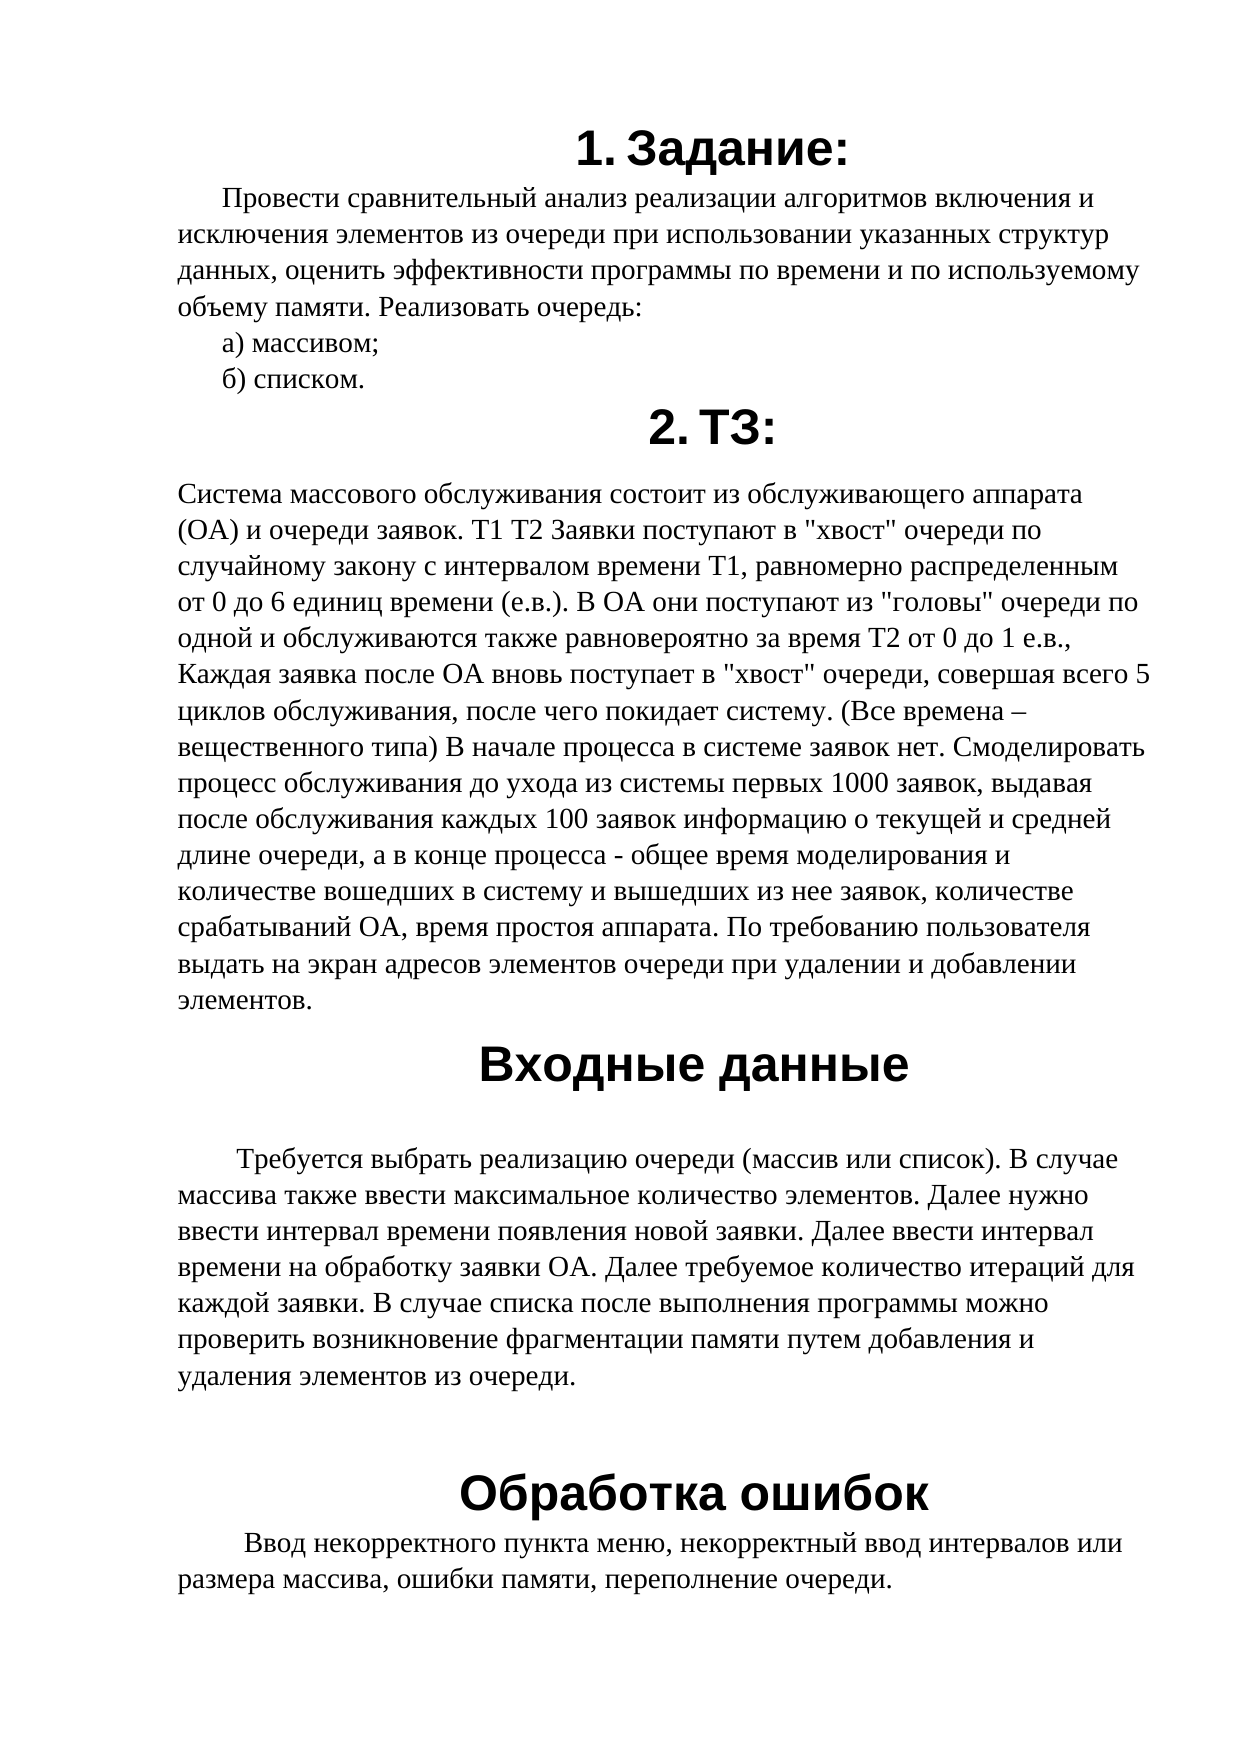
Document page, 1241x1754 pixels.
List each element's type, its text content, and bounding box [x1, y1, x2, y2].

list б) списком. [177, 361, 1152, 394]
list Задание: [274, 118, 1152, 176]
list Ввод некорректного пункта меню, некорректный ввод интервалов или размера массива, ошибки памяти, переполнение очереди. [177, 1525, 1152, 1595]
list Входные данные [177, 1035, 1152, 1092]
list ТЗ: [274, 397, 1152, 454]
list Обработка ошибок [177, 1463, 1152, 1521]
list Провести сравнительный анализ реализации алгоритмов включения и исключения элементов из очереди при использовании указанных структур данных, оценить эффективности программы по времени и по используемому объему памяти. Реализовать очередь: [177, 180, 1152, 322]
text Система массового обслуживания состоит из обслуживающего аппарата (ОА) и очереди заявок. T1 T2 Заявки поступают в "хвост" очереди по случайному закону с интервалом времени Т1, равномерно распределенным от 0 до 6 единиц времени (е.в.). В ОА они поступают из "головы" очереди по одной и обслуживаются также равновероятно за время Т2 от 0 до 1 е.в., Каждая заявка после ОА вновь поступает в "хвост" очереди, совершая всего 5 циклов обслуживания, после чего покидает систему. (Все времена – вещественного типа) В начале процесса в системе заявок нет. Смоделировать процесс обслуживания до ухода из системы первых 1000 заявок, выдавая после обслуживания каждых 100 заявок информацию о текущей и средней длине очереди, а в конце процесса - общее время моделирования и количестве вошедших в систему и вышедших из нее заявок, количестве срабатываний ОА, время простоя аппарата. По требованию пользователя выдать на экран адресов элементов очереди при удалении и добавлении элементов. [177, 476, 1152, 1015]
list Требуется выбрать реализацию очереди (массив или список). В случае массива также ввести максимальное количество элементов. Далее нужно ввести интервал времени появления новой заявки. Далее ввести интервал времени на обработку заявки ОА. Далее требуемое количество итераций для каждой заявки. В случае списка после выполнения программы можно проверить возникновение фрагментации памяти путем добавления и удаления элементов из очереди. [177, 1141, 1152, 1391]
list а) массивом; [177, 325, 1152, 358]
